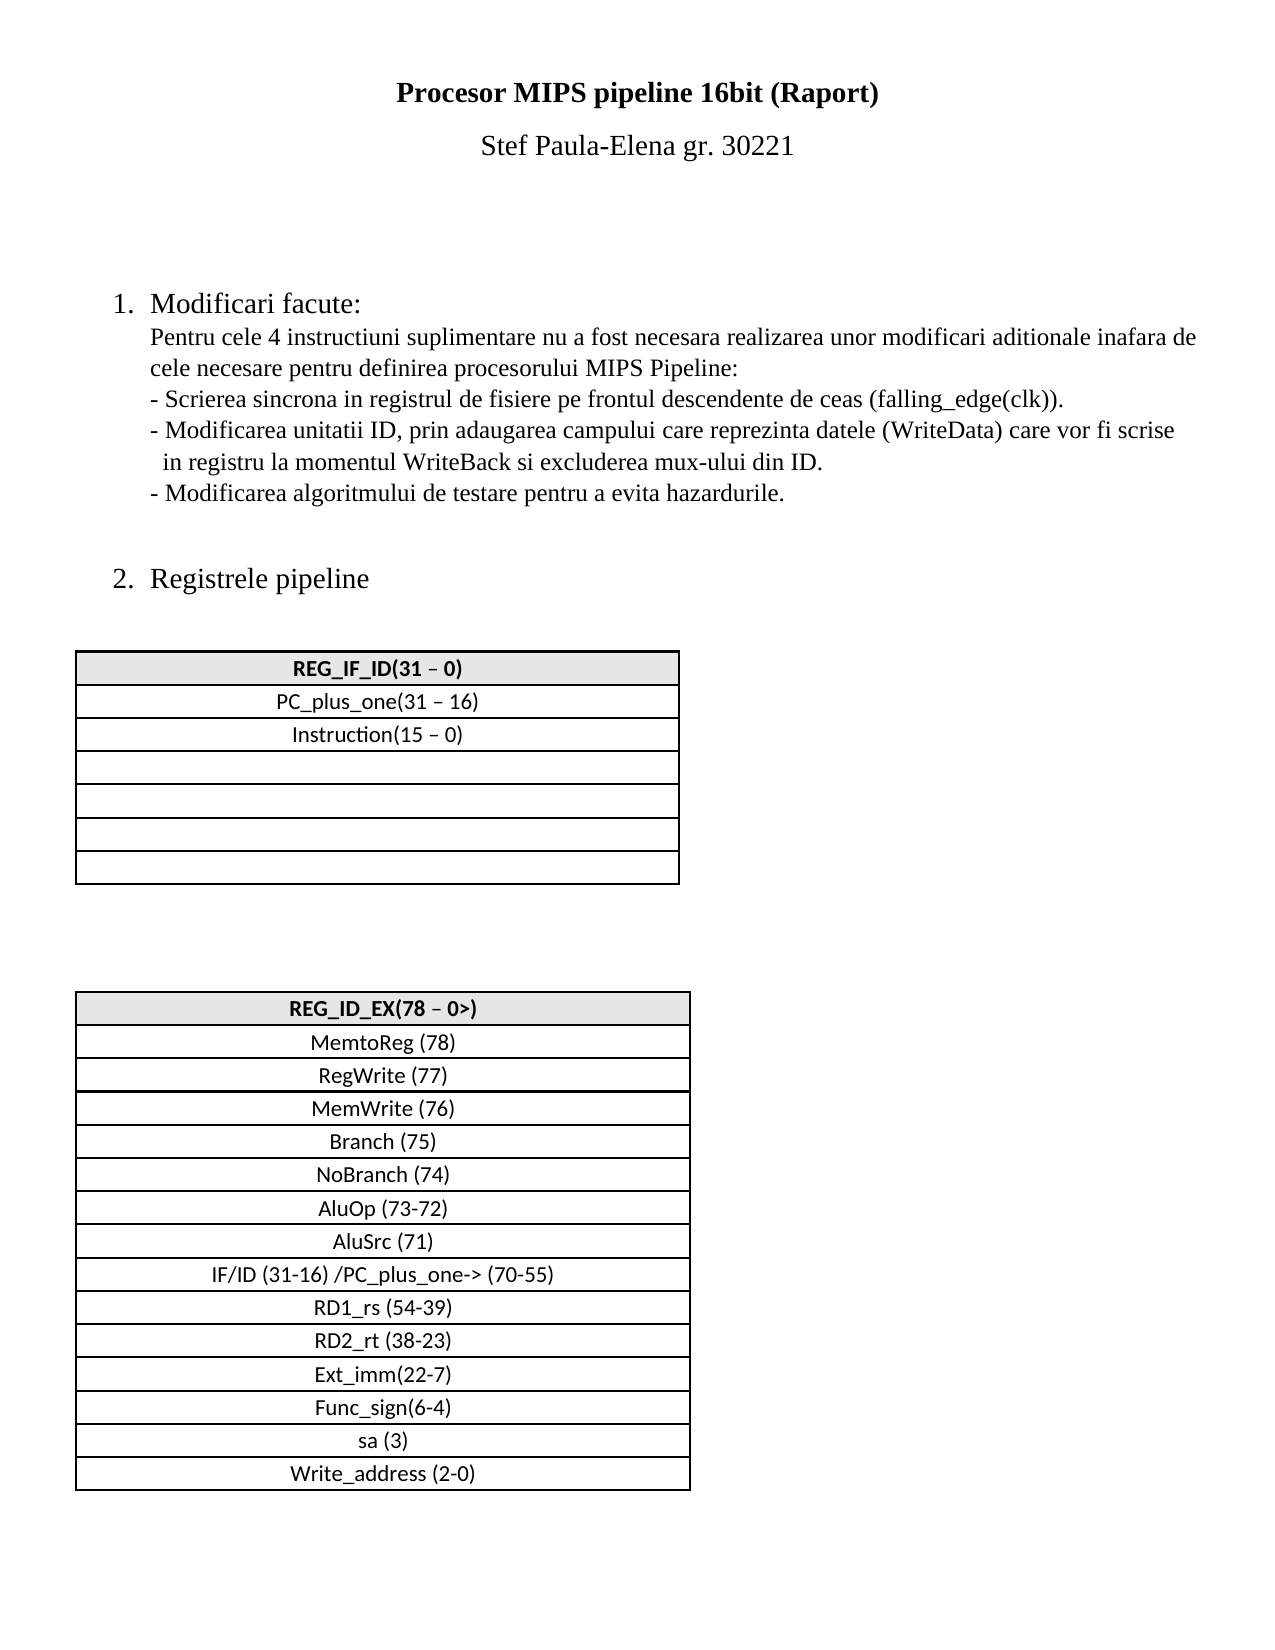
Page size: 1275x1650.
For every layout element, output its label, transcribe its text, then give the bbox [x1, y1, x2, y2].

table_cell RegWrite (77) [77, 1059, 689, 1090]
table_cell RD2_rt (38-23) [77, 1325, 689, 1356]
list - Modificarea algoritmului de testare pentru a evita hazardurile. [150, 478, 1200, 506]
table_cell Instruction(15 – 0) [77, 719, 678, 750]
table_cell [77, 852, 678, 883]
table_cell AluSrc (71) [77, 1225, 689, 1257]
table_cell [77, 752, 678, 783]
table_cell PC_plus_one(31 – 16) [77, 686, 678, 717]
table_header REG_ID_EX(78 – 0>) [77, 993, 689, 1024]
table_cell Branch (75) [77, 1126, 689, 1157]
table_cell [77, 819, 678, 850]
table_cell Func_sign(6-4) [77, 1392, 689, 1423]
table_cell Ext_imm(22-7) [77, 1358, 689, 1389]
table_cell IF/ID (31-16) /PC_plus_one-> (70-55) [77, 1259, 689, 1290]
table_cell NoBranch (74) [77, 1159, 689, 1190]
table_cell Write_address (2-0) [77, 1458, 689, 1489]
text Stef Paula-Elena gr. 30221 [75, 128, 1200, 161]
list Pentru cele 4 instructiuni suplimentare nu a fost necesara realizarea unor modificari aditionale inafara de cele necesare pentru definirea procesorului MIPS Pipeline: [150, 322, 1200, 382]
table_header REG_IF_ID(31 – 0) [77, 653, 678, 684]
text in registru la momentul WriteBack si excluderea mux-ului din ID. [75, 447, 1200, 475]
table_cell MemWrite (76) [77, 1093, 689, 1124]
table_cell RD1_rs (54-39) [77, 1292, 689, 1323]
text - Modificarea unitatii ID, prin adaugarea campului care reprezinta datele (WriteData) care vor fi scrise [75, 416, 1200, 444]
table_cell [77, 785, 678, 817]
table_cell AluOp (73-72) [77, 1192, 689, 1223]
list Modificari facute: [112, 286, 1200, 320]
text - Scrierea sincrona in registrul de fisiere pe frontul descendente de ceas (falling_edge(clk)). [75, 384, 1200, 413]
table_cell MemtoReg (78) [77, 1026, 689, 1057]
text Procesor MIPS pipeline 16bit (Raport) [75, 75, 1200, 108]
table_cell sa (3) [77, 1425, 689, 1456]
list Registrele pipeline [112, 561, 1200, 595]
